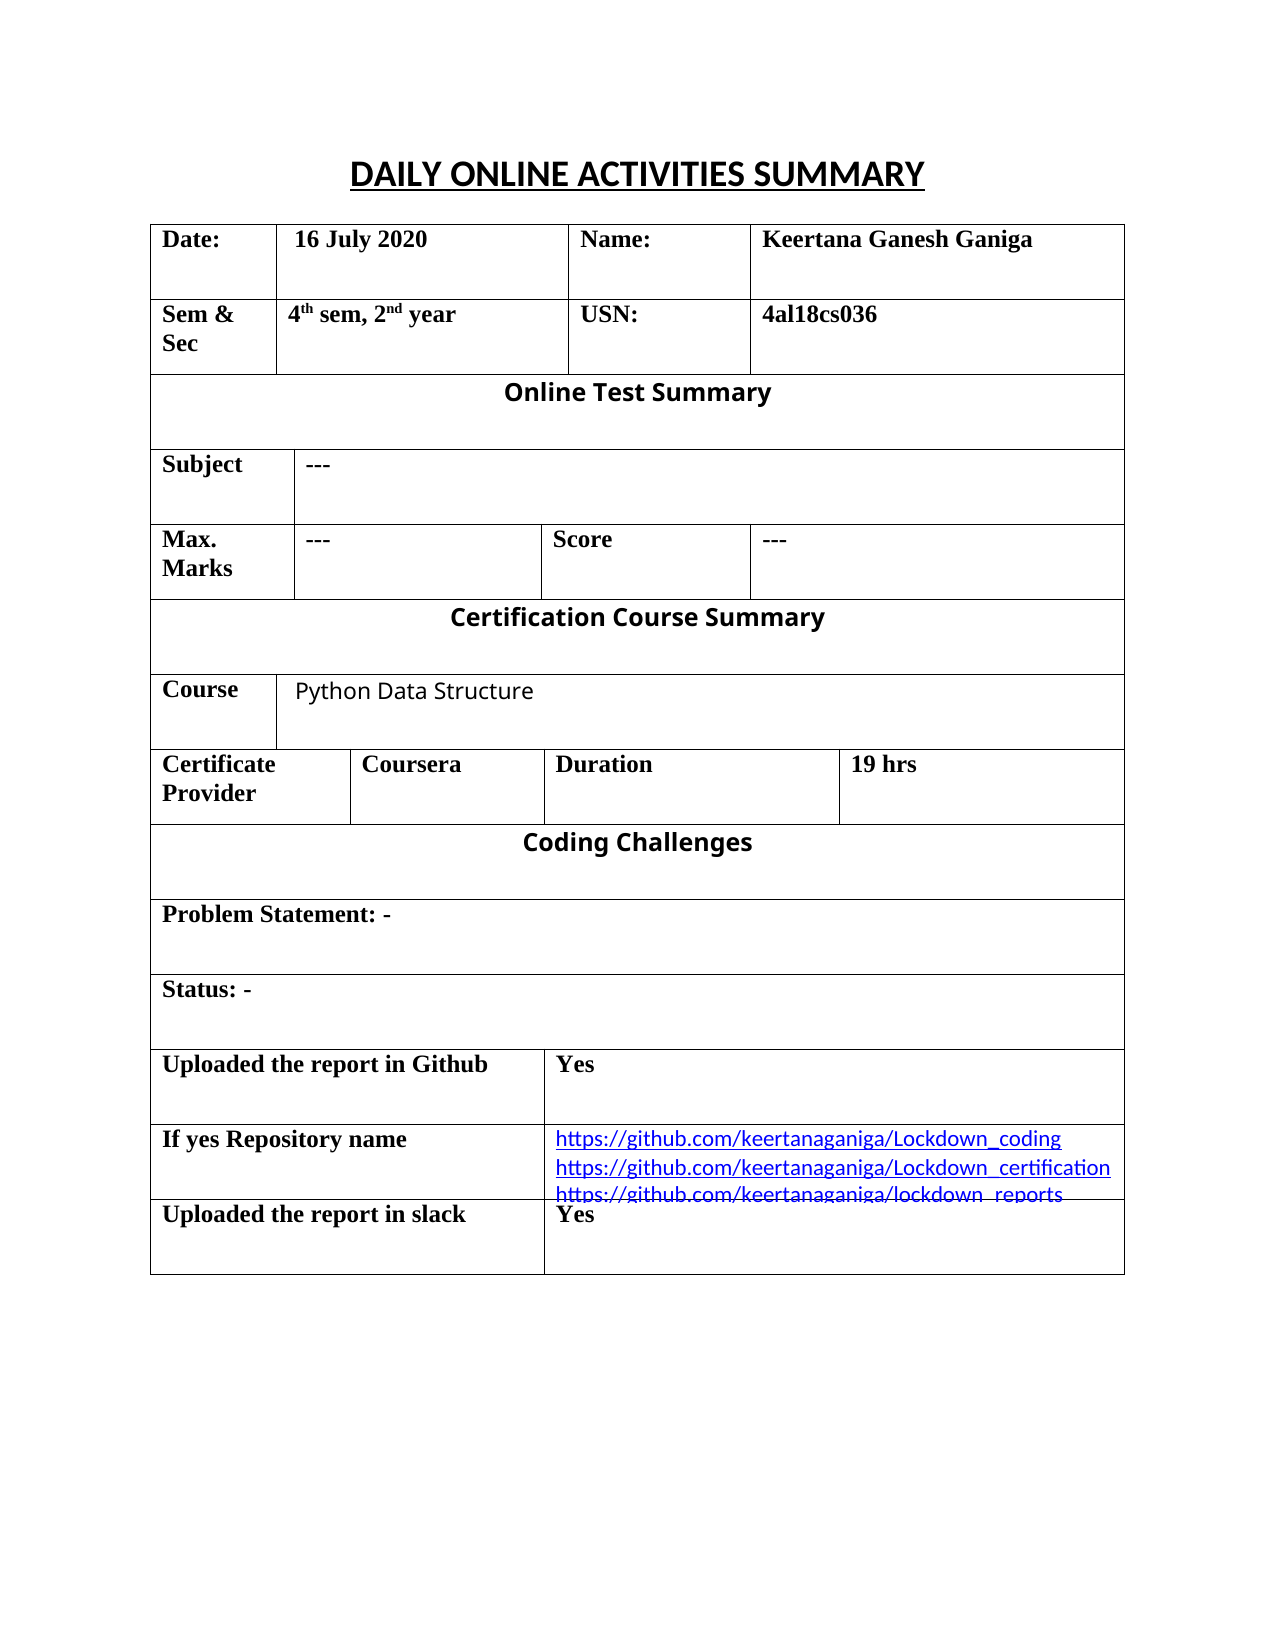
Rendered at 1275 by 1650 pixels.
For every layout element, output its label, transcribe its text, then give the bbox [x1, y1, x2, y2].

table_cell Uploaded the report in Github [151, 1050, 544, 1123]
table_cell If yes Repository name [151, 1125, 544, 1198]
table_cell --- [295, 525, 541, 598]
table_header Date: [151, 225, 276, 298]
table_header Keertana Ganesh Ganiga [751, 225, 1124, 298]
table_cell Certificate Provider [151, 750, 350, 823]
table_cell Max. Marks [151, 525, 294, 598]
table_cell Course [151, 675, 276, 748]
table_cell Yes [545, 1050, 1124, 1123]
table_cell 4th sem, 2nd year [277, 300, 568, 373]
table_cell Coursera [351, 750, 544, 823]
table_header 16 July 2020 [277, 225, 568, 298]
table_header Name: [569, 225, 750, 298]
table_cell Uploaded the report in slack [151, 1200, 544, 1273]
table_cell 4al18cs036 [751, 300, 1124, 373]
table_cell Subject [151, 450, 294, 523]
table_cell Yes [545, 1200, 1124, 1273]
table_cell Score [542, 525, 750, 598]
table_cell Certification Course Summary [151, 600, 1124, 673]
table_cell 19 hrs [840, 750, 1124, 823]
table_cell --- [751, 525, 1124, 598]
table_cell USN: [569, 300, 750, 373]
table_cell --- [295, 450, 1124, 523]
table_cell Online Test Summary [151, 375, 1124, 448]
table_cell Python Data Structure [277, 675, 1124, 748]
table_cell Coding Challenges [151, 825, 1124, 898]
table_cell Problem Statement: - [151, 900, 1124, 973]
table_cell Duration [545, 750, 839, 823]
table_cell Sem & Sec [151, 300, 276, 373]
text DAILY ONLINE ACTIVITIES SUMMARY [150, 150, 1125, 196]
table_cell https://github.com/keertanaganiga/Lockdown_coding https://github.com/keertanaganiga/Lockdown_certification https://github.com/keertanaganiga/lockdown_reports [545, 1125, 1124, 1198]
table_cell Status: - [151, 975, 1124, 1048]
